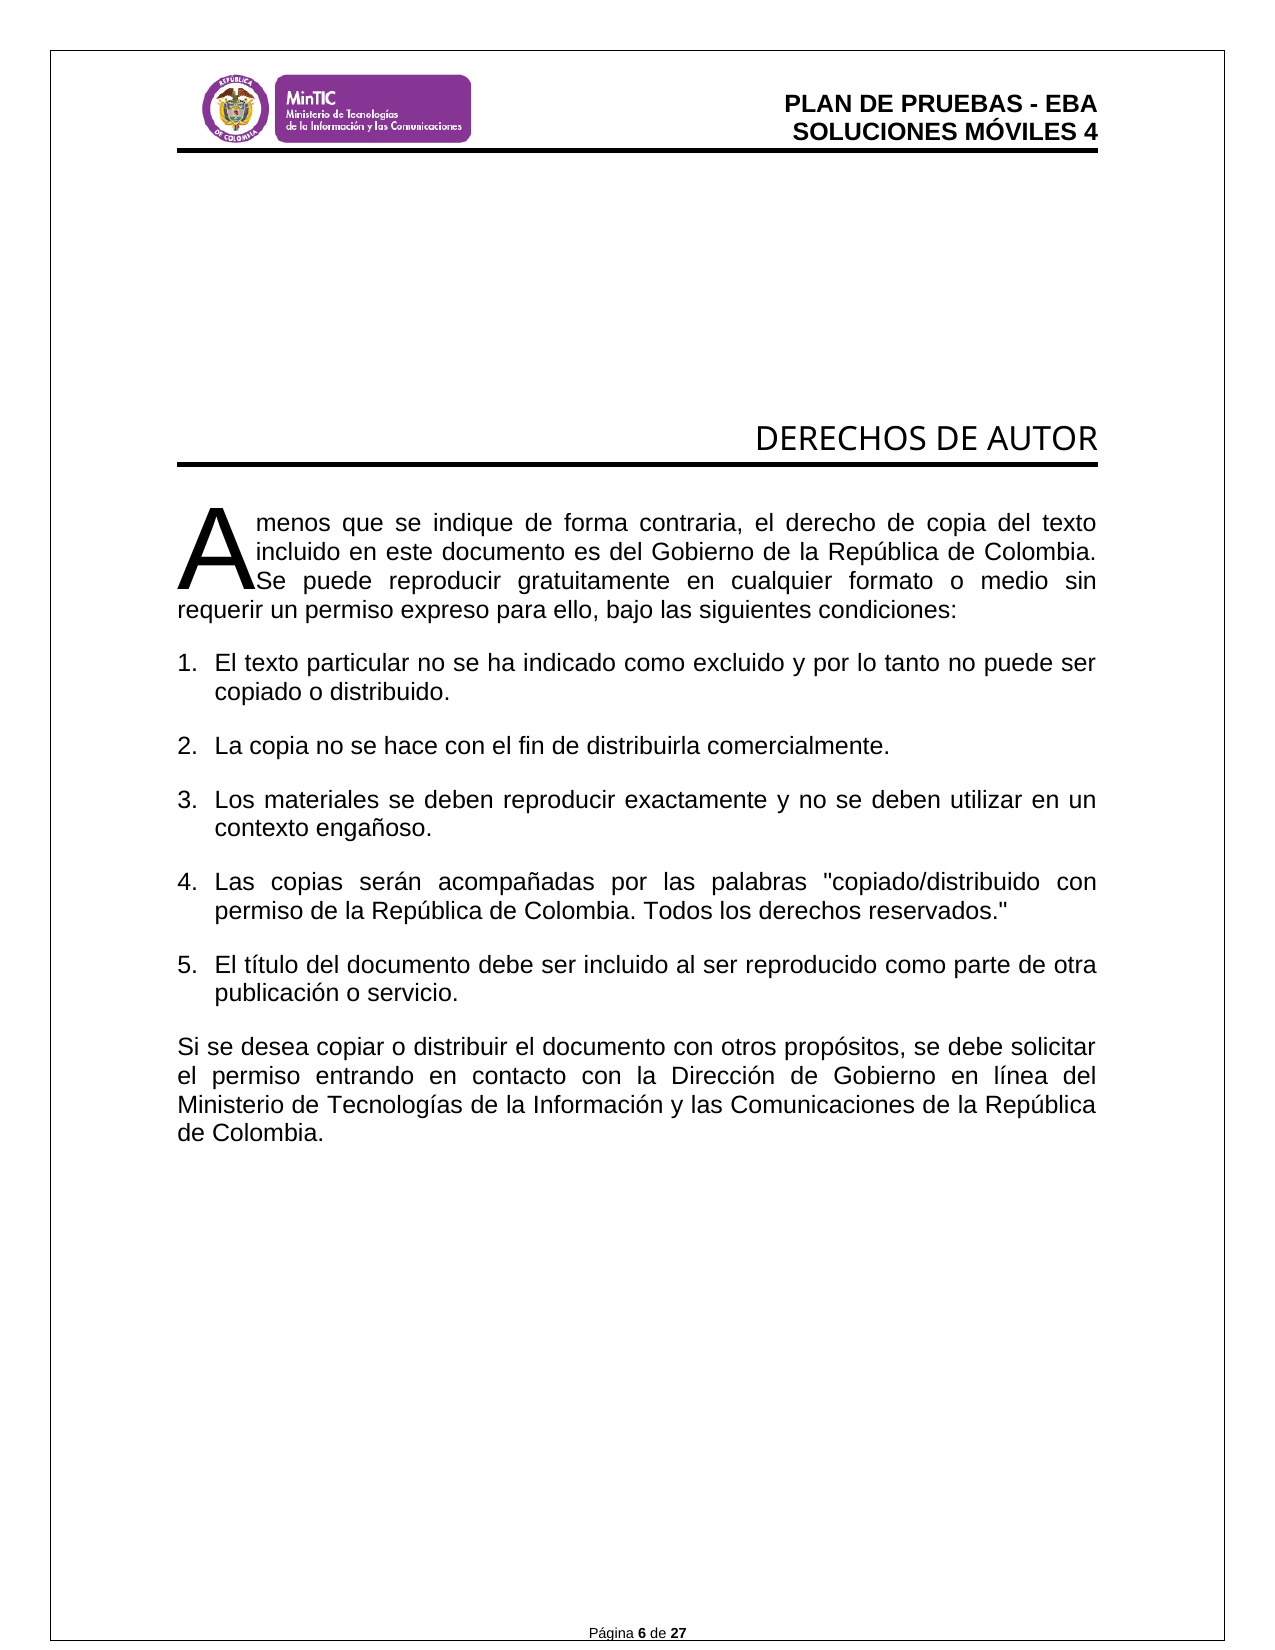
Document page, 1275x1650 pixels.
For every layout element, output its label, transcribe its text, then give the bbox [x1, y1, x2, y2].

text El texto particular no se ha indicado como excluido y por lo tanto no puede ser copiado o distribuido. [177, 648, 1098, 706]
text menos que se indique de forma contraria, el derecho de copia del texto incluido en este documento es del Gobierno de la República de Colombia. Se puede reproducir gratuitamente en cualquier formato o medio sin requerir un permiso expreso para ello, bajo las siguientes condiciones: [177, 508, 1098, 623]
text Las copias serán acompañadas por las palabras "copiado/distribuido con permiso de la República de Colombia. Todos los derechos reservados." [177, 867, 1098, 924]
text Los materiales se deben reproducir exactamente y no se deben utilizar en un contexto engañoso. [177, 784, 1098, 842]
text La copia no se hace con el fin de distribuirla comercialmente. [177, 731, 1098, 759]
picture [195, 56, 486, 144]
text DERECHOS DE AUTOR [177, 414, 1098, 462]
text El título del documento debe ser incluido al ser reproducido como parte de otra publicación o servicio. [177, 949, 1098, 1007]
text Si se desea copiar o distribuir el documento con otros propósitos, se debe solicitar el permiso entrando en contacto con la Dirección de Gobierno en línea del Ministerio de Tecnologías de la Información y las Comunicaciones de la República de Colombia. [177, 1032, 1098, 1147]
